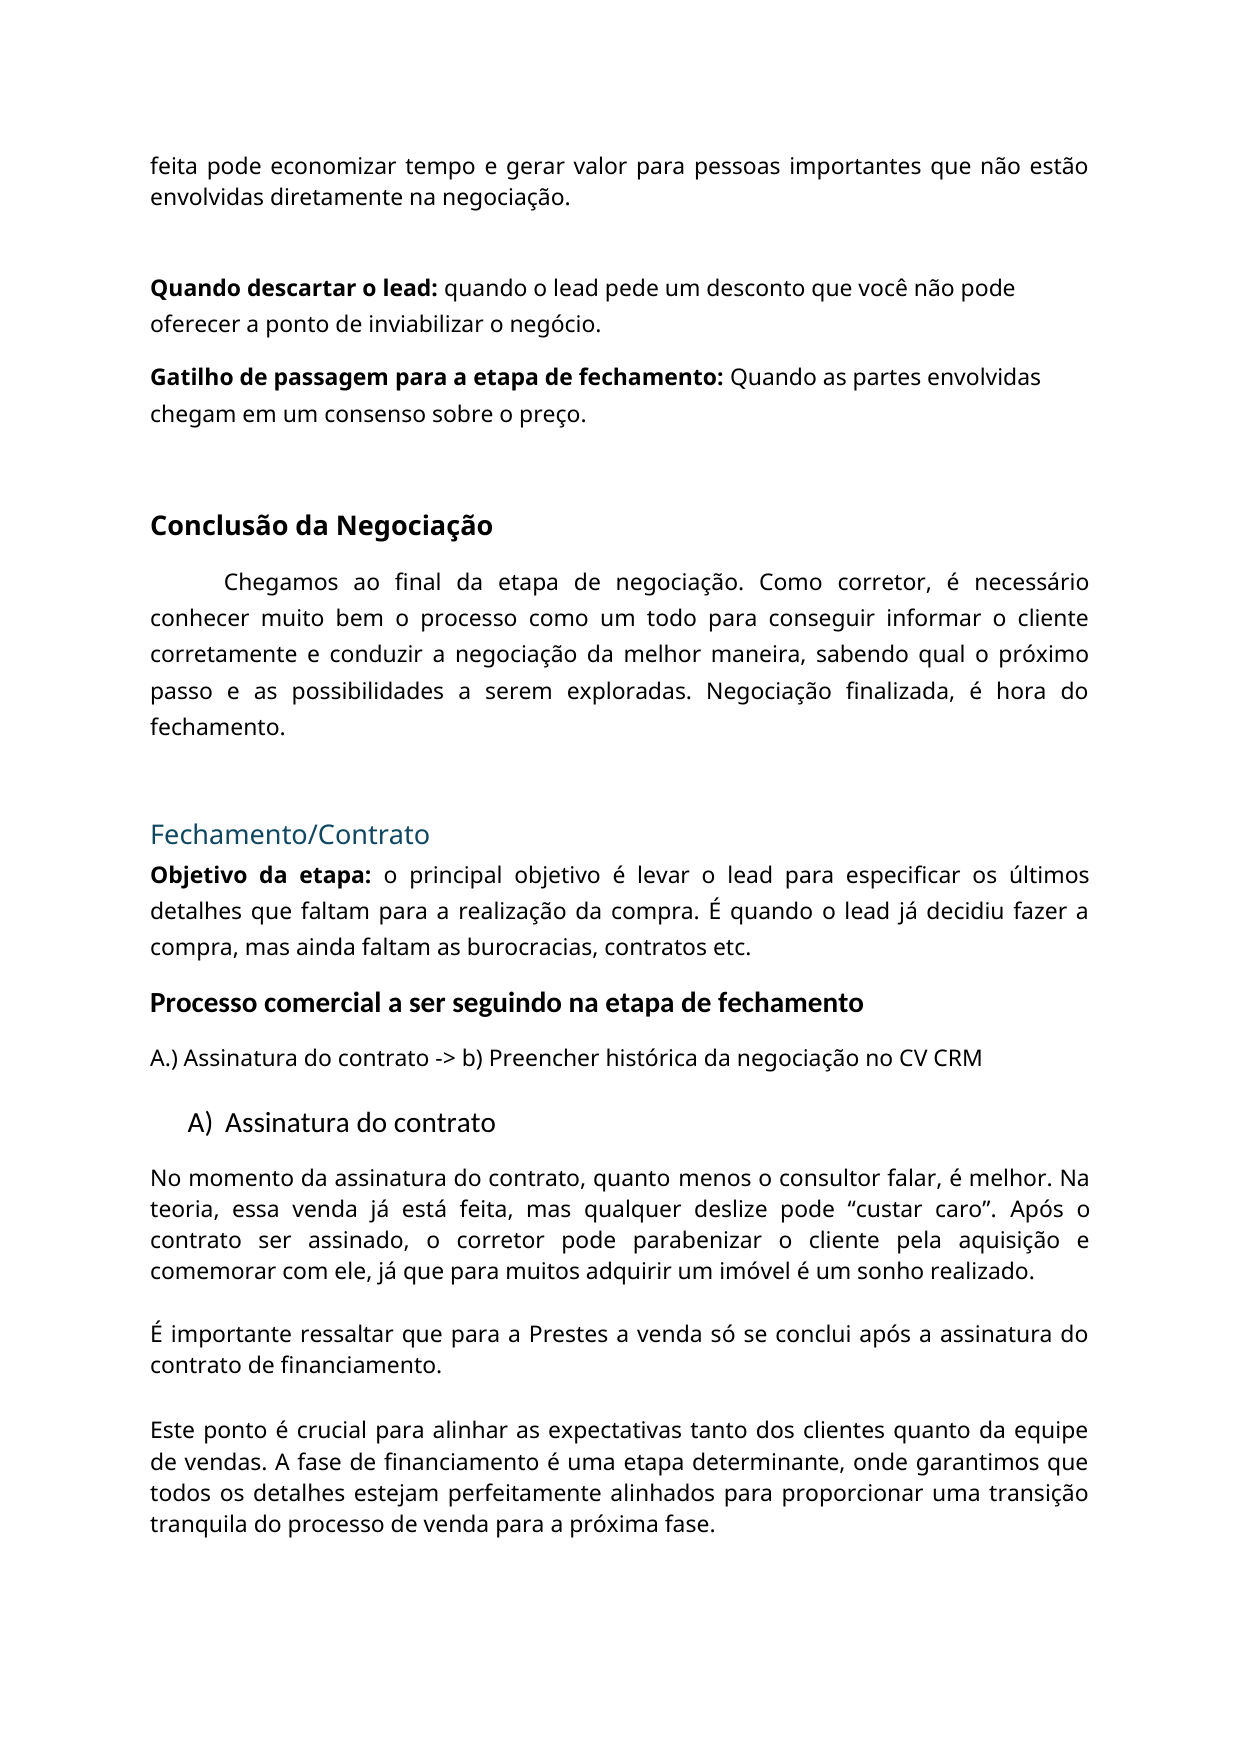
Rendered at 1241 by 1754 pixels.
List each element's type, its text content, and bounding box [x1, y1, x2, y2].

text Objetivo da etapa: o principal objetivo é levar o lead para especificar os últimos detalhes que faltam para a realização da compra. É quando o lead já decidiu fazer a compra, mas ainda faltam as burocracias, contratos etc. [150, 858, 1090, 962]
text Chegamos ao final da etapa de negociação. Como corretor, é necessário conhecer muito bem o processo como um todo para conseguir informar o cliente corretamente e conduzir a negociação da melhor maneira, sabendo qual o próximo passo e as possibilidades a serem exploradas. Negociação finalizada, é hora do fechamento. [150, 566, 1090, 742]
text Quando descartar o lead: quando o lead pede um desconto que você não pode oferecer a ponto de inviabilizar o negócio. [150, 272, 1090, 339]
text É importante ressaltar que para a Prestes a venda só se conclui após a assinatura do contrato de financiamento. [150, 1318, 1090, 1380]
text Processo comercial a ser seguindo na etapa de fechamento [150, 984, 1090, 1019]
subtitle Fechamento/Contrato [150, 816, 1090, 853]
list Assinatura do contrato [187, 1104, 1090, 1139]
text Gatilho de passagem para a etapa de fechamento: Quando as partes envolvidas chegam em um consenso sobre o preço. [150, 361, 1090, 429]
text Este ponto é crucial para alinhar as expectativas tanto dos clientes quanto da equipe de vendas. A fase de financiamento é uma etapa determinante, onde garantimos que todos os detalhes estejam perfeitamente alinhados para proporcionar uma transição tranquila do processo de venda para a próxima fase. [150, 1414, 1090, 1539]
text A.) Assinatura do contrato -> b) Preencher histórica da negociação no CV CRM [150, 1042, 1090, 1073]
text No momento da assinatura do contrato, quanto menos o consultor falar, é melhor. Na teoria, essa venda já está feita, mas qualquer deslize pode “custar caro”. Após o contrato ser assinado, o corretor pode parabenizar o cliente pela aquisição e comemorar com ele, já que para muitos adquirir um imóvel é um sonho realizado. [150, 1162, 1090, 1287]
text Conclusão da Negociação [150, 507, 1090, 543]
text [150, 150, 1090, 212]
